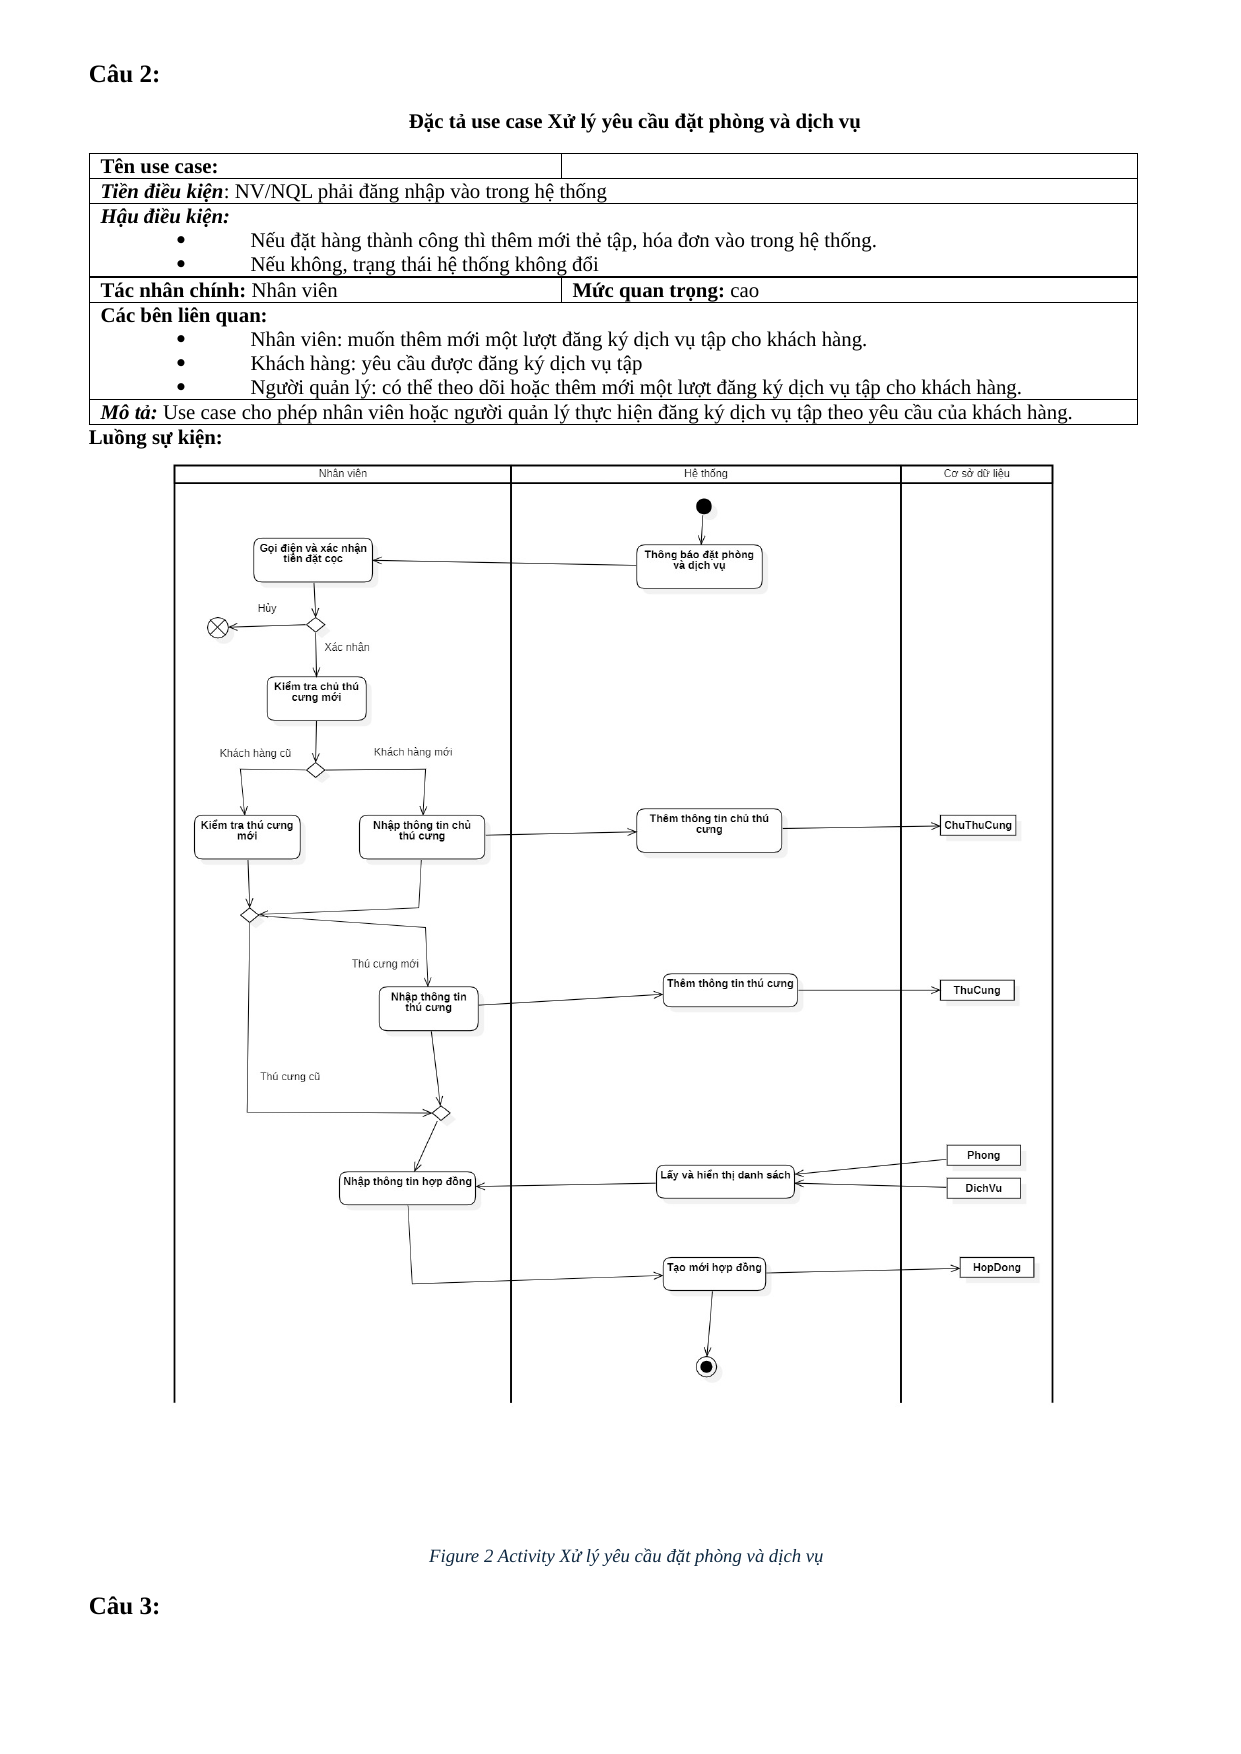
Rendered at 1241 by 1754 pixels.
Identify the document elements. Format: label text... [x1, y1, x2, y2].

table_cell Tiền điều kiện: NV/NQL phải đăng nhập vào trong hệ thống [90, 179, 1137, 203]
picture [166, 457, 1085, 1435]
table_cell Các bên liên quan: Nhân viên: muốn thêm mới một lượt đăng ký dịch vụ tập cho khách hàng. Khách hàng: yêu cầu được đăng ký dịch vụ tập Người quản lý: có thể theo dõi hoặc thêm mới một lượt đăng ký dịch vụ tập cho khách hàng. [90, 303, 1137, 399]
table_header [562, 154, 1137, 178]
text Câu 3: [89, 1531, 1181, 1619]
text Đặc tả use case Xử lý yêu cầu đặt phòng và dịch vụ [89, 109, 1181, 133]
table_cell Hậu điều kiện: Nếu đặt hàng thành công thì thêm mới thẻ tập, hóa đơn vào trong hệ thống. Nếu không, trạng thái hệ thống không đổi [90, 204, 1137, 276]
table_header Tên use case: [90, 154, 561, 178]
table_cell Tác nhân chính: Nhân viên [90, 278, 561, 302]
table_cell Mô tả: Use case cho phép nhân viên hoặc người quản lý thực hiện đăng ký dịch vụ tập theo yêu cầu của khách hàng. [90, 400, 1137, 424]
table_cell Mức quan trọng: cao [562, 278, 1137, 302]
text Câu 2: [89, 59, 1181, 88]
